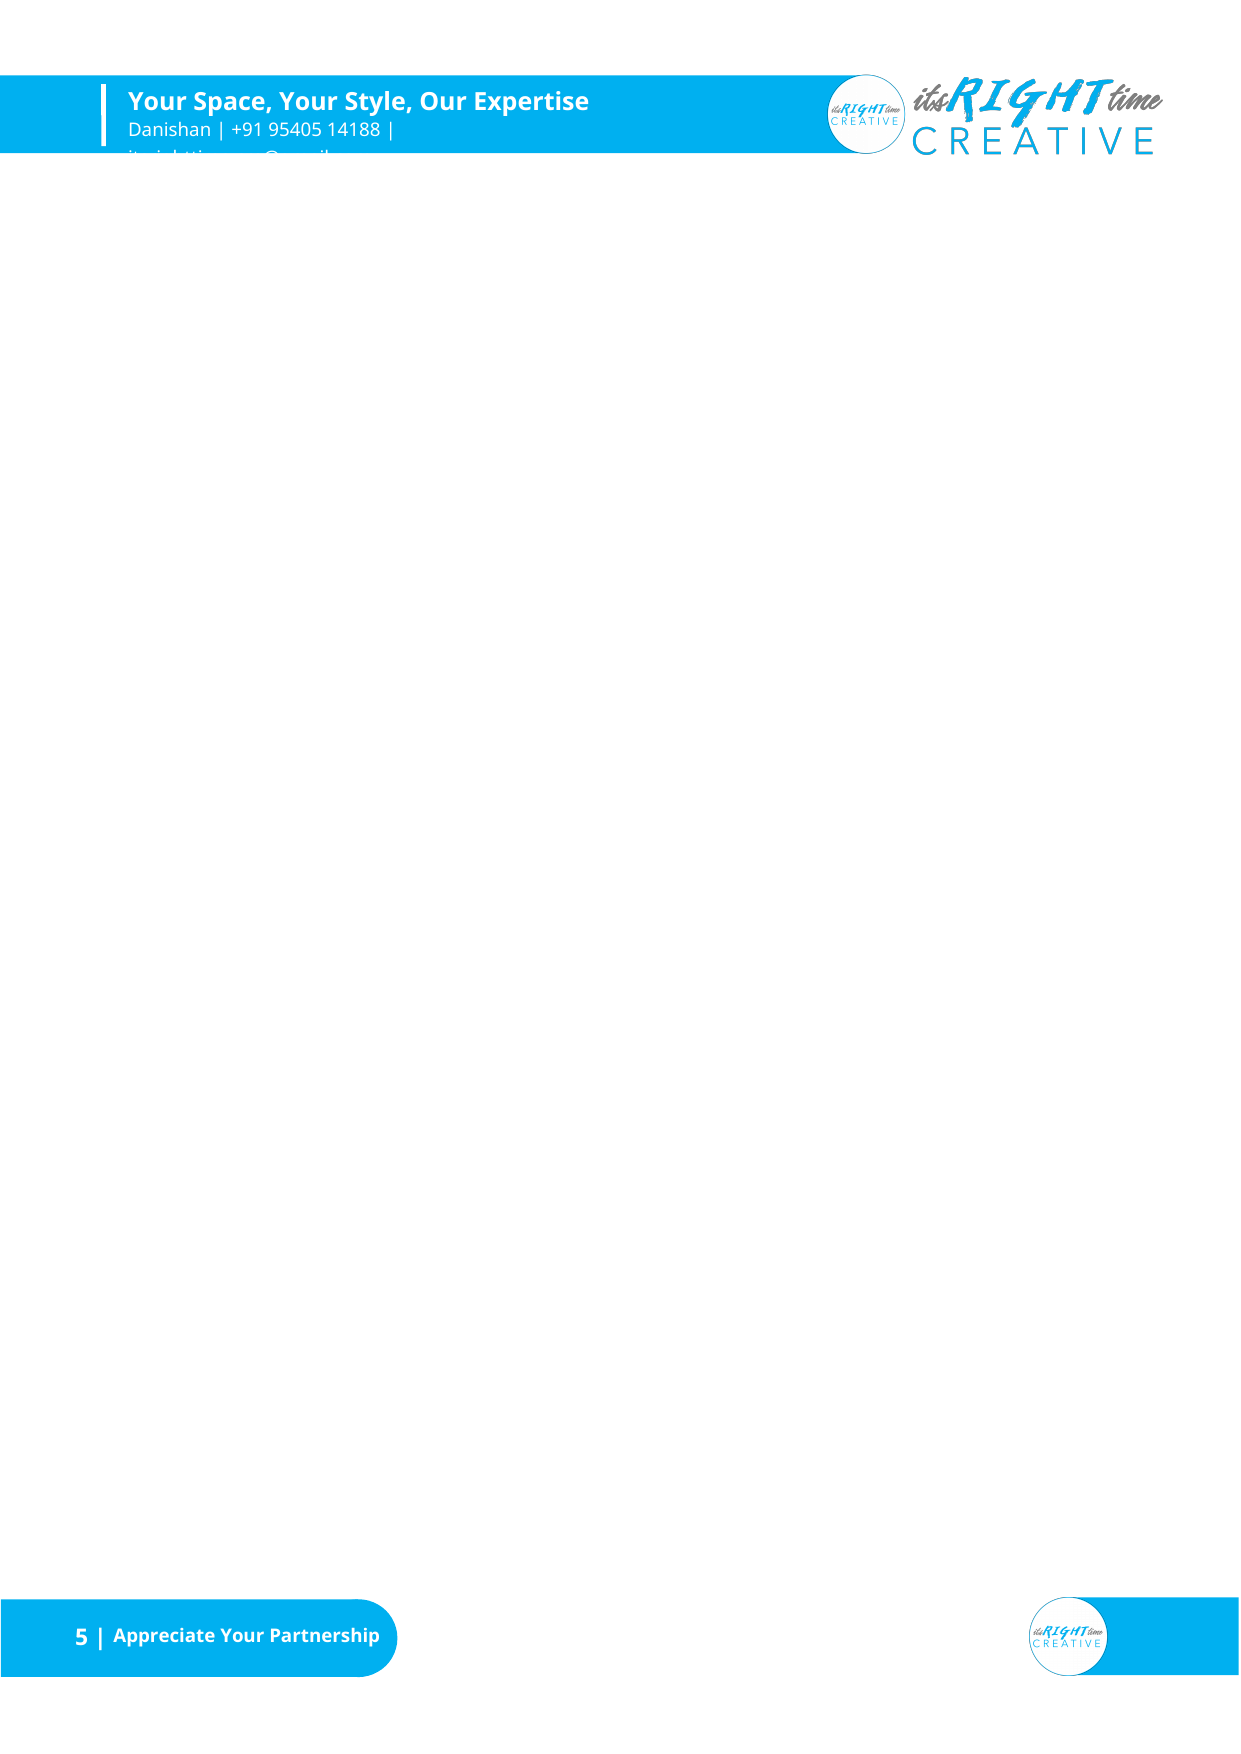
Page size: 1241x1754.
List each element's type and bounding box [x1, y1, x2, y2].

picture [826, 73, 1166, 157]
picture [1025, 1597, 1106, 1676]
